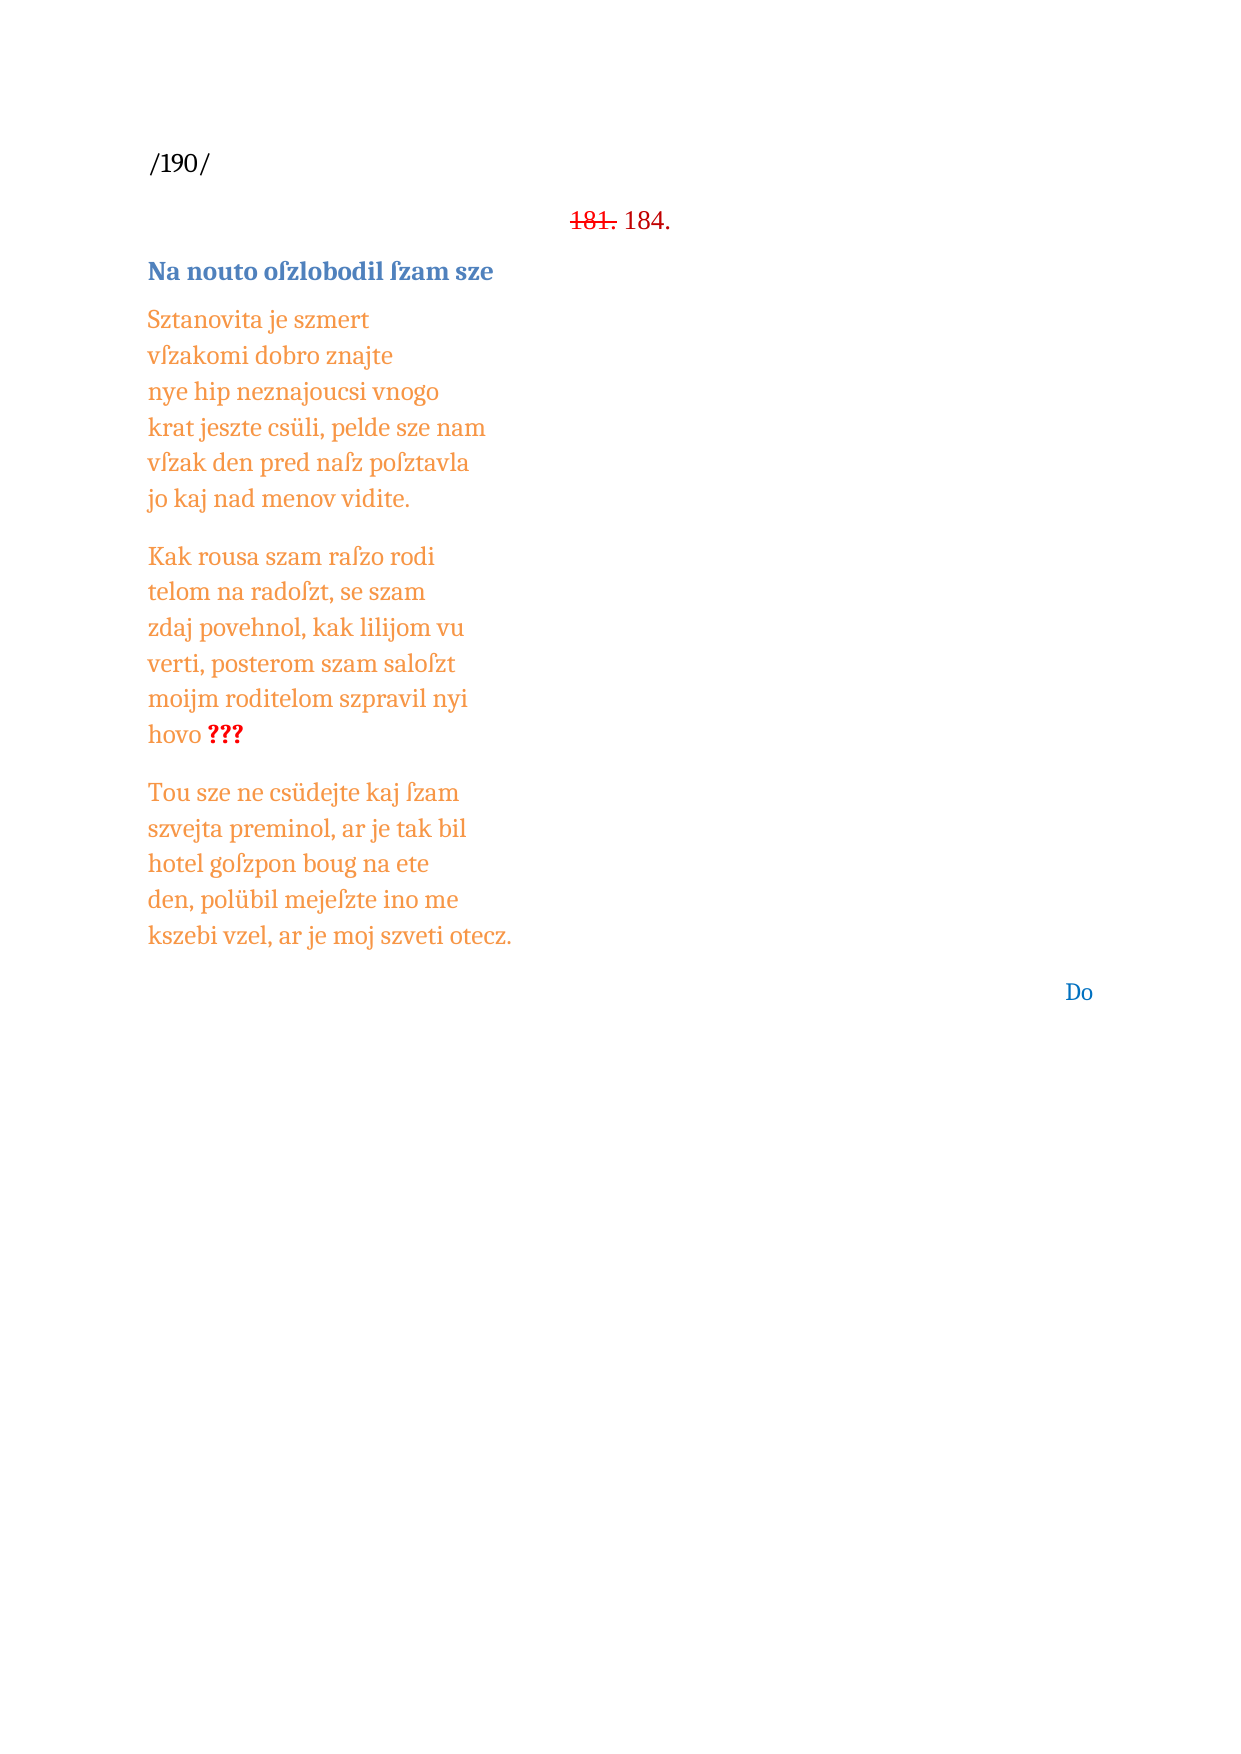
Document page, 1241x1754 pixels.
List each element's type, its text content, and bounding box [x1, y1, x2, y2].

text Kak rousa szam raſzo rodi telom na radoſzt, se szam zdaj povehnol, kak lilijom vu verti, posterom szam saloſzt moijm roditelom szpravil nyi hovo ??? [148, 541, 1093, 750]
text Tou sze ne csüdejte kaj ſzam szvejta preminol, ar je tak bil hotel goſzpon boug na ete den, polübil mejeſzte ino me kszebi vzel, ar je moj szveti otecz. [148, 777, 1093, 951]
text 181. 184. [148, 204, 1093, 235]
text /190/ [148, 148, 1093, 179]
text Sztanovita je szmert vſzakomi dobro znajte nye hip neznajoucsi vnogo krat jeszte csüli, pelde sze nam vſzak den pred naſz poſztavla jo kaj nad menov vidite. [148, 304, 1093, 514]
subtitle Na nouto oſzlobodil ſzam sze [148, 256, 1093, 287]
text Do [148, 977, 1093, 1006]
